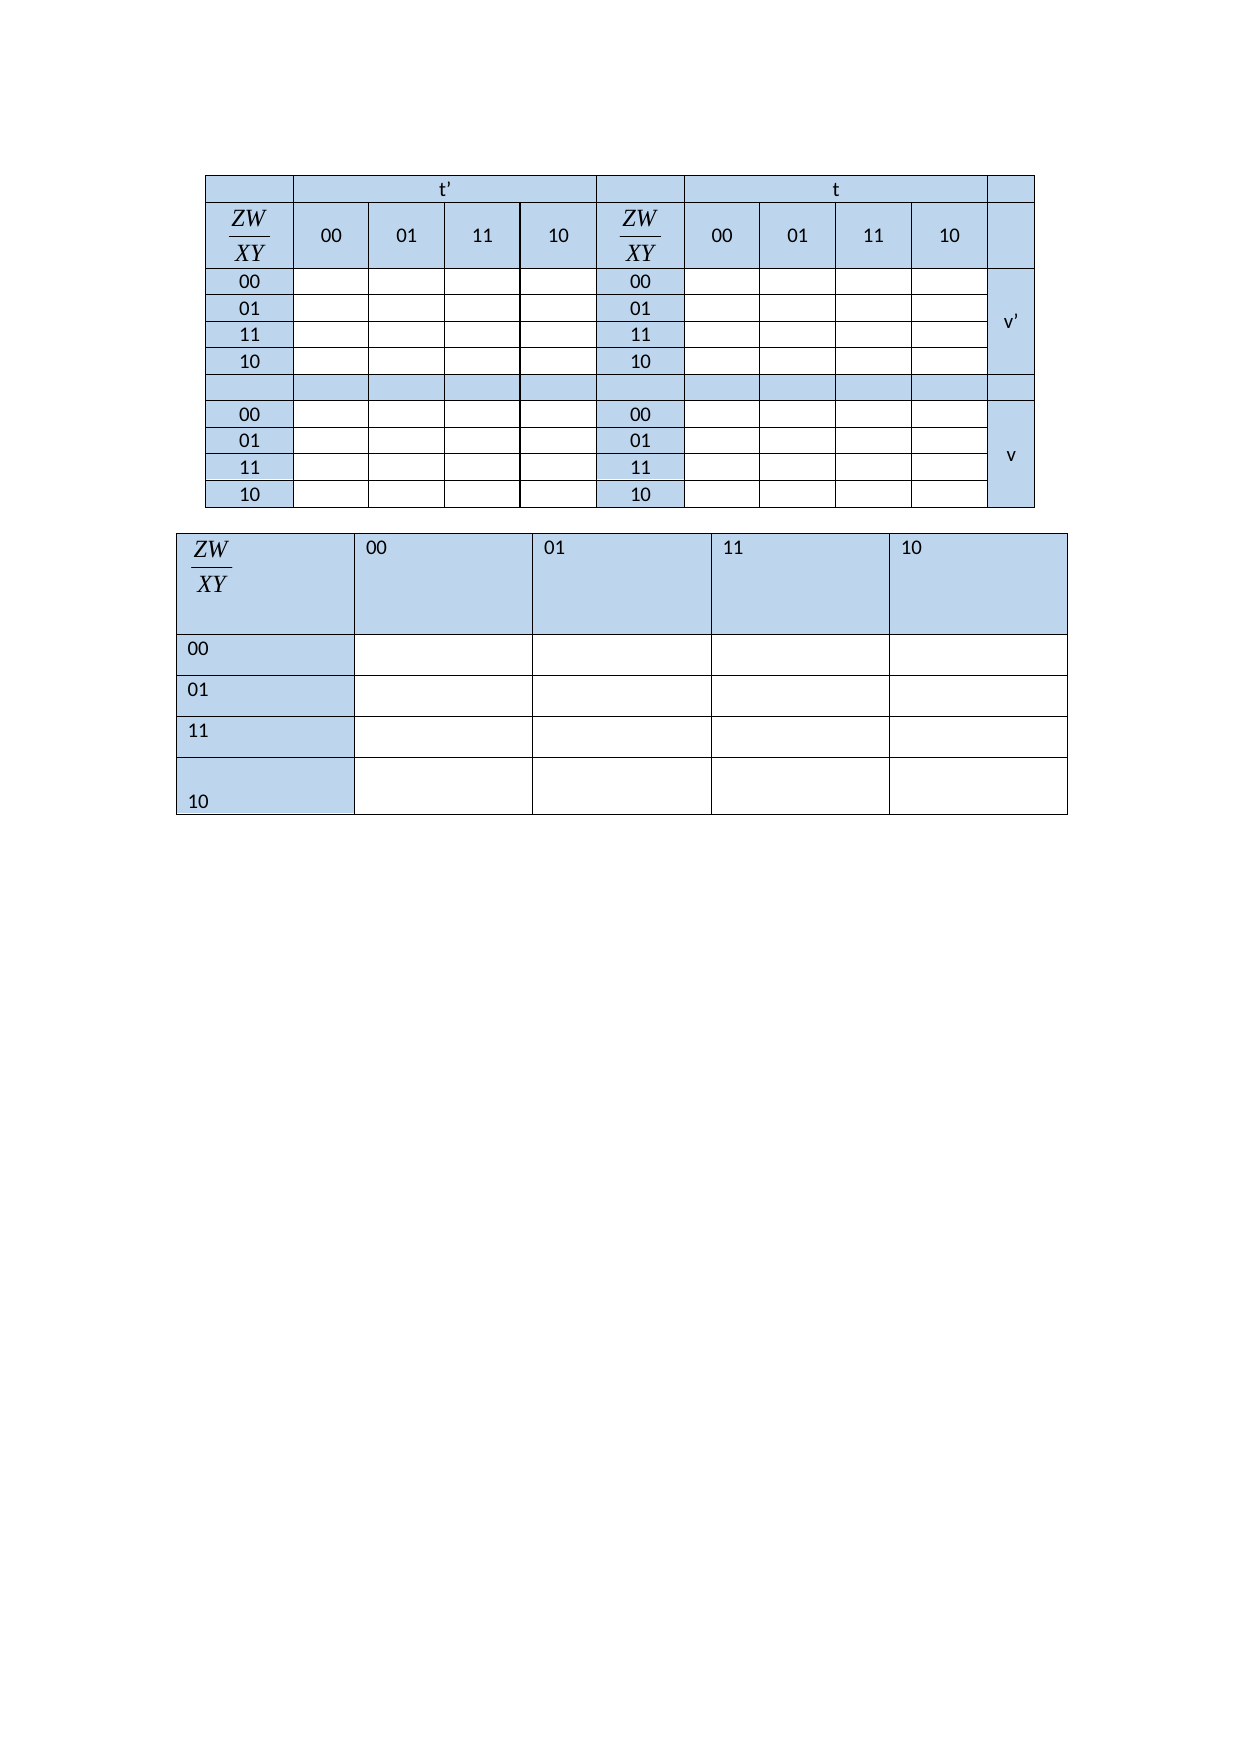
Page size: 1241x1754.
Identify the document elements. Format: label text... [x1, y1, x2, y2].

table_cell [294, 322, 368, 347]
table_header t [685, 176, 987, 202]
table_cell [760, 295, 835, 321]
table_cell 10 [597, 348, 684, 374]
table_cell [521, 295, 596, 321]
table_cell [355, 635, 532, 675]
table_cell 11 [597, 322, 684, 347]
table_cell [355, 758, 532, 813]
table_cell 00 [177, 635, 354, 675]
table_cell [445, 295, 519, 321]
table_cell 01 [597, 428, 684, 453]
table_cell [521, 348, 596, 374]
table_cell [712, 717, 889, 757]
table_cell [445, 322, 519, 347]
table_cell [912, 375, 987, 400]
table_cell [685, 295, 759, 321]
table_cell [206, 375, 293, 400]
table_cell [445, 454, 519, 479]
table_cell [760, 428, 835, 453]
table_cell [836, 428, 911, 453]
table_cell [294, 269, 368, 294]
table_cell 10 [177, 758, 354, 813]
table_cell 01 [206, 295, 293, 321]
table_cell [760, 481, 835, 507]
table_cell [836, 269, 911, 294]
table_cell [445, 348, 519, 374]
table_cell [533, 717, 711, 757]
table_header 01 [533, 534, 711, 634]
table_cell [685, 481, 759, 507]
table_cell 00 [597, 401, 684, 427]
table_cell 01 [206, 428, 293, 453]
table_cell [355, 717, 532, 757]
table_cell [760, 269, 835, 294]
table_header [597, 176, 684, 202]
table_cell [294, 454, 368, 479]
table_cell [712, 676, 889, 716]
table_cell v [988, 401, 1034, 507]
table_cell [760, 454, 835, 479]
table_cell [836, 454, 911, 479]
table_cell 10 [597, 481, 684, 507]
table_cell [445, 375, 519, 400]
table_cell 00 [597, 269, 684, 294]
table_cell [890, 635, 1067, 675]
table_cell [836, 322, 911, 347]
table_cell 11 [177, 717, 354, 757]
table_cell [355, 676, 532, 716]
table_cell [836, 295, 911, 321]
table_cell [445, 428, 519, 453]
table_header 10 [890, 534, 1067, 634]
table_cell [760, 401, 835, 427]
table_cell [988, 375, 1034, 400]
table_cell [712, 758, 889, 813]
table_cell [521, 481, 596, 507]
table_cell [912, 269, 987, 294]
table_cell [294, 295, 368, 321]
table_cell 01 [177, 676, 354, 716]
table_cell [890, 676, 1067, 716]
table_cell [760, 348, 835, 374]
table_cell [369, 375, 444, 400]
table_cell [521, 401, 596, 427]
table_cell [294, 375, 368, 400]
table_cell [597, 203, 684, 268]
table_cell [533, 758, 711, 813]
table_cell [294, 428, 368, 453]
table_cell [533, 676, 711, 716]
table_header [206, 176, 293, 202]
table_cell 11 [445, 203, 519, 268]
table_cell [521, 269, 596, 294]
table_cell [533, 635, 711, 675]
table_cell 00 [206, 269, 293, 294]
table_cell [369, 295, 444, 321]
table_cell [369, 428, 444, 453]
table_cell [521, 375, 596, 400]
table_cell 11 [206, 322, 293, 347]
table_cell [836, 375, 911, 400]
table_cell [988, 203, 1034, 268]
table_cell [890, 717, 1067, 757]
table_cell [890, 758, 1067, 813]
table_header 00 [355, 534, 532, 634]
table_cell [521, 322, 596, 347]
table_cell [760, 375, 835, 400]
table_cell [369, 269, 444, 294]
table_cell 00 [294, 203, 368, 268]
table_cell [445, 481, 519, 507]
table_cell [912, 454, 987, 479]
table_header t’ [294, 176, 596, 202]
table_cell [685, 348, 759, 374]
table_cell [369, 454, 444, 479]
table_cell 11 [206, 454, 293, 479]
table_cell [712, 635, 889, 675]
table_cell [521, 428, 596, 453]
table_cell [597, 375, 684, 400]
table_cell [836, 348, 911, 374]
table_cell 11 [597, 454, 684, 479]
table_cell [445, 401, 519, 427]
table_header [988, 176, 1034, 202]
table_cell 01 [597, 295, 684, 321]
table_cell [836, 401, 911, 427]
table_cell [685, 401, 759, 427]
table_header [177, 534, 354, 634]
table_cell [685, 269, 759, 294]
table_cell [294, 401, 368, 427]
table_cell [912, 401, 987, 427]
table_cell 10 [206, 348, 293, 374]
table_cell [836, 481, 911, 507]
table_cell [912, 322, 987, 347]
table_cell 11 [836, 203, 911, 268]
table_cell [369, 348, 444, 374]
table_cell [445, 269, 519, 294]
table_header 11 [712, 534, 889, 634]
table_cell [912, 428, 987, 453]
table_cell [912, 295, 987, 321]
table_cell [685, 375, 759, 400]
table_cell v’ [988, 269, 1034, 374]
table_cell [912, 348, 987, 374]
table_cell 01 [760, 203, 835, 268]
table_cell 00 [685, 203, 759, 268]
table_cell 01 [369, 203, 444, 268]
table_cell 10 [206, 481, 293, 507]
table_cell [369, 401, 444, 427]
table_cell 10 [521, 203, 596, 268]
table_cell [685, 322, 759, 347]
table_cell [685, 428, 759, 453]
table_cell [912, 481, 987, 507]
table_cell [521, 454, 596, 479]
table_cell [685, 454, 759, 479]
table_cell 10 [912, 203, 987, 268]
table_cell [206, 203, 293, 268]
table_cell [369, 481, 444, 507]
table_cell [294, 348, 368, 374]
table_cell [369, 322, 444, 347]
table_cell 00 [206, 401, 293, 427]
table_cell [760, 322, 835, 347]
table_cell [294, 481, 368, 507]
